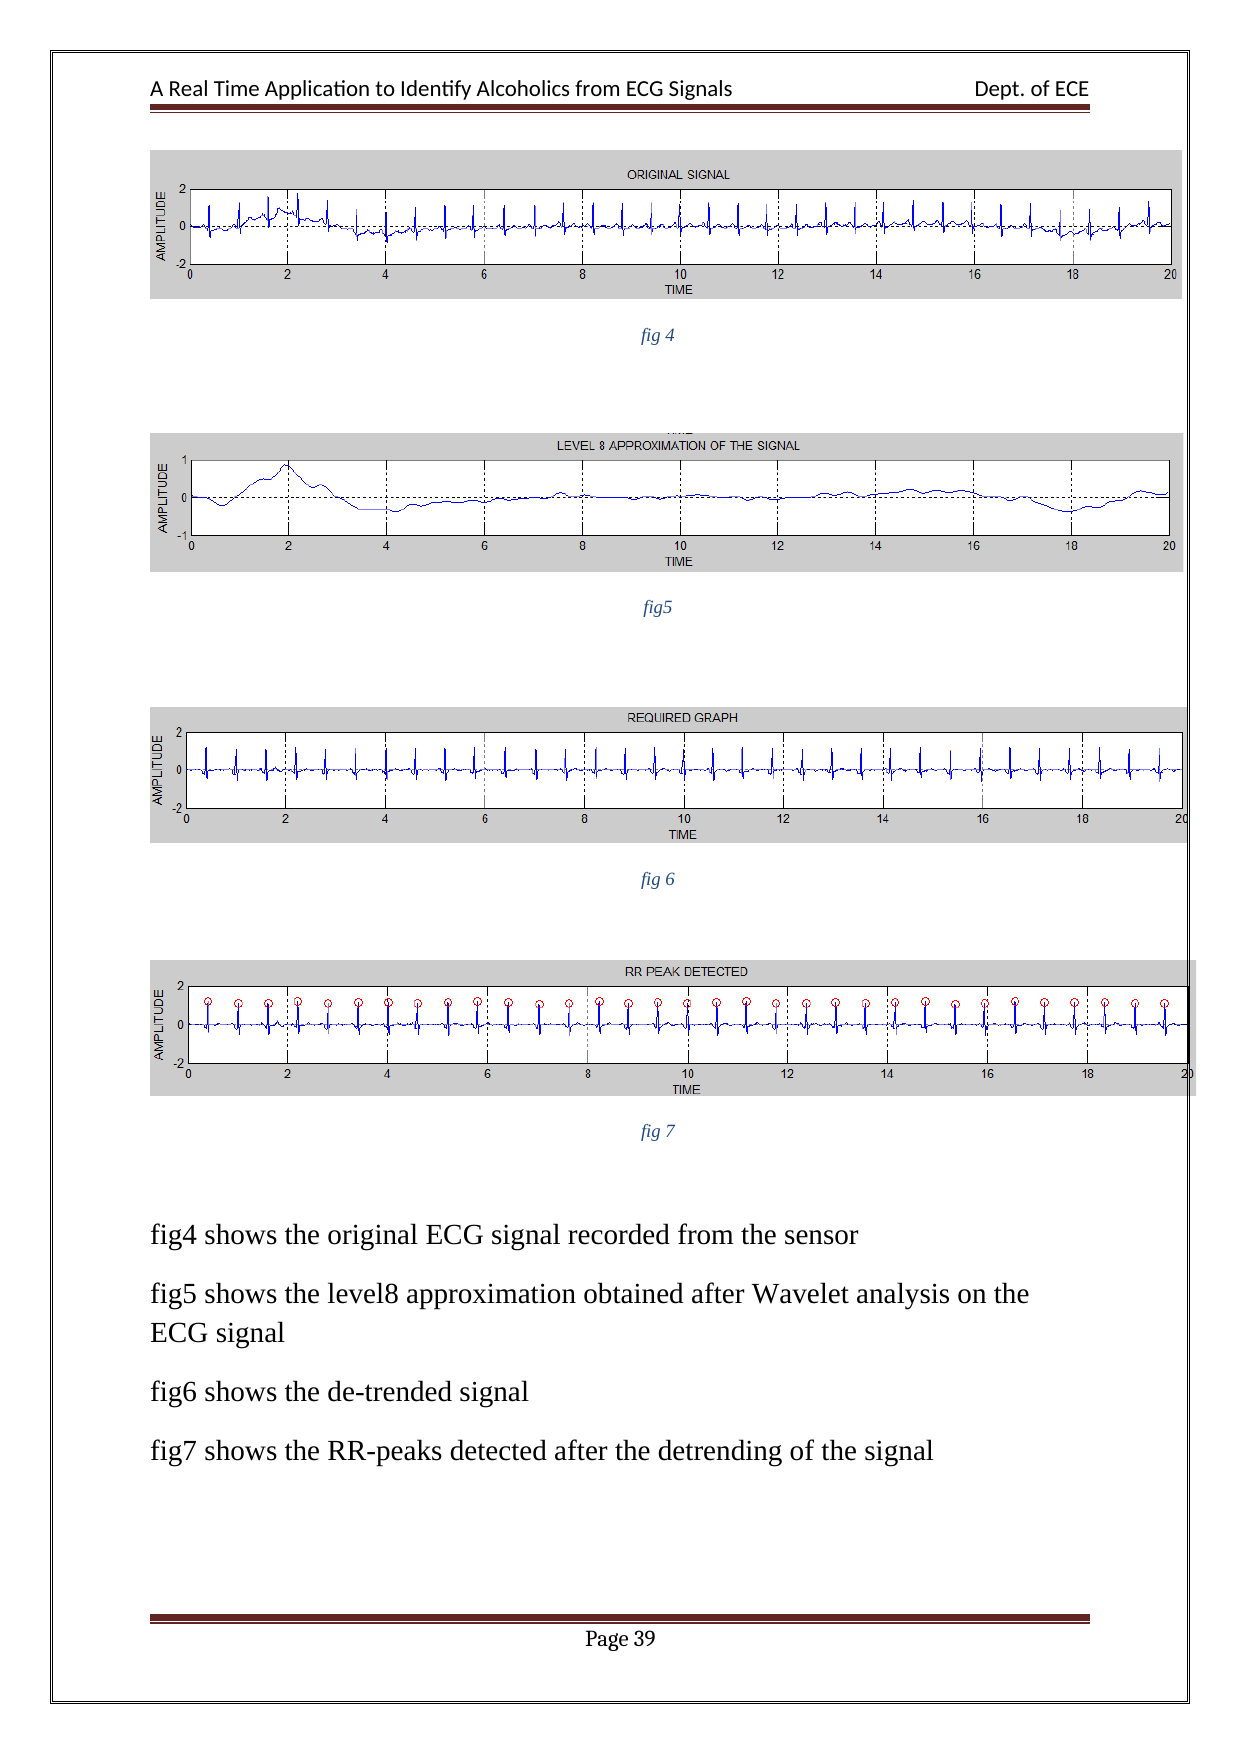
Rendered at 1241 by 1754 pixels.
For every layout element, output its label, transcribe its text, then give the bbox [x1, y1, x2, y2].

text fig5 shows the level8 approximation obtained after Wavelet analysis on the ECG signal [150, 1276, 1090, 1348]
text fig4 shows the original ECG signal recorded from the sensor [150, 1217, 1090, 1250]
text fig 4 [150, 323, 1090, 345]
picture [150, 150, 1183, 299]
picture [150, 960, 1187, 1096]
text fig 7 [150, 1120, 1090, 1142]
text fig7 shows the RR-peaks detected after the detrending of the signal [150, 1433, 1090, 1467]
picture [150, 707, 1187, 843]
text fig6 shows the de-trended signal [150, 1374, 1090, 1408]
picture [1190, 960, 1197, 1096]
text fig5 [150, 596, 1090, 618]
picture [150, 433, 1184, 572]
text fig 6 [150, 868, 1090, 889]
